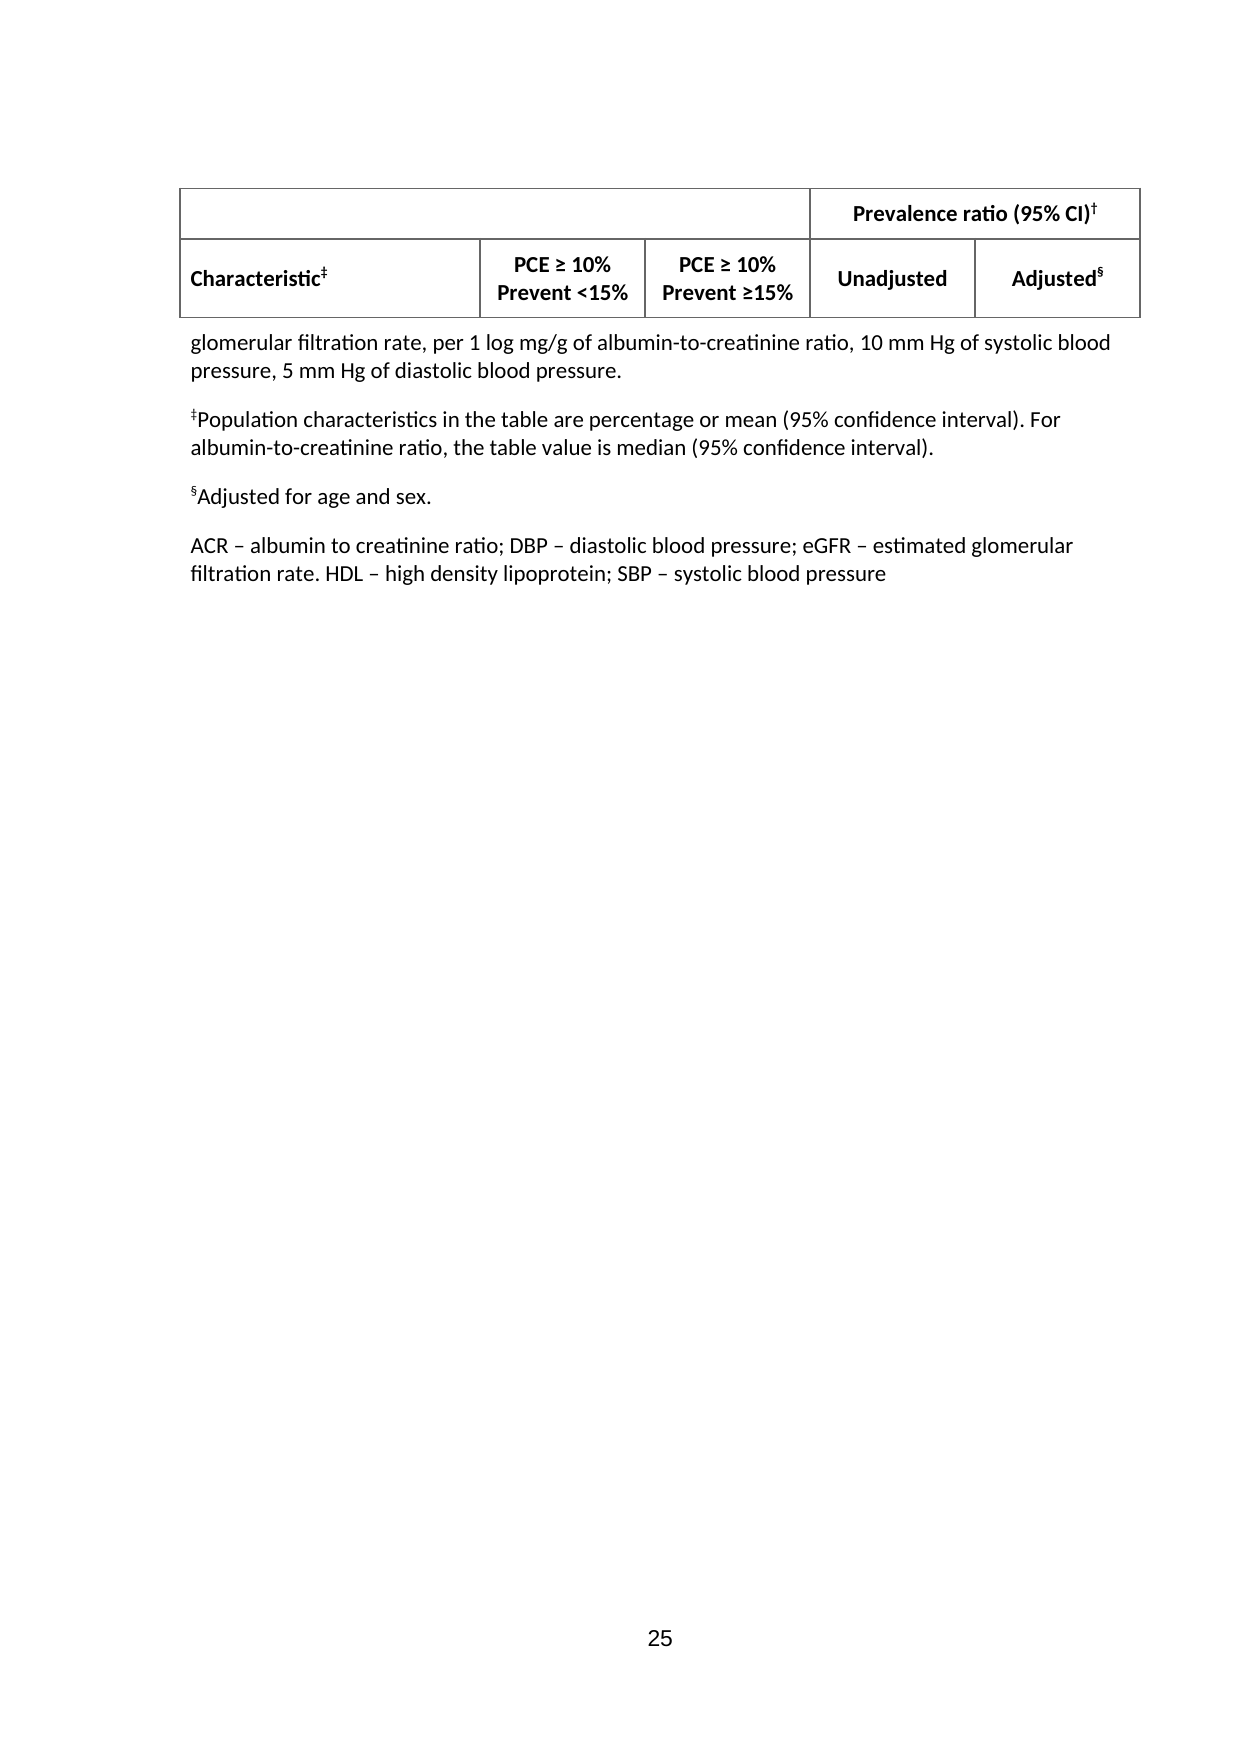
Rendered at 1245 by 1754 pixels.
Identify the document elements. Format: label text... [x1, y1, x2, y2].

table_cell ACR – albumin to creatinine ratio; DBP – diastolic blood pressure; eGFR – estimated glomerular filtration rate. HDL – high density lipoprotein; SBP – systolic blood pressure [180, 521, 1140, 597]
table_header [181, 189, 809, 238]
table_cell Unadjusted [811, 240, 974, 316]
table_header Prevalence ratio (95% CI)† [811, 189, 1139, 238]
table_cell PCE ≥ 10% Prevent <15% [481, 240, 644, 316]
table_cell Adjusted§ [976, 240, 1139, 316]
table_cell ‡Population characteristics in the table are percentage or mean (95% confidence interval). For albumin-to-creatinine ratio, the table value is median (95% confidence interval). [180, 395, 1140, 472]
table_cell Characteristic‡ [181, 240, 479, 316]
table_cell §Adjusted for age and sex. [180, 472, 1140, 521]
table_cell PCE ≥ 10% Prevent ≥15% [646, 240, 809, 316]
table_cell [180, 318, 1140, 395]
